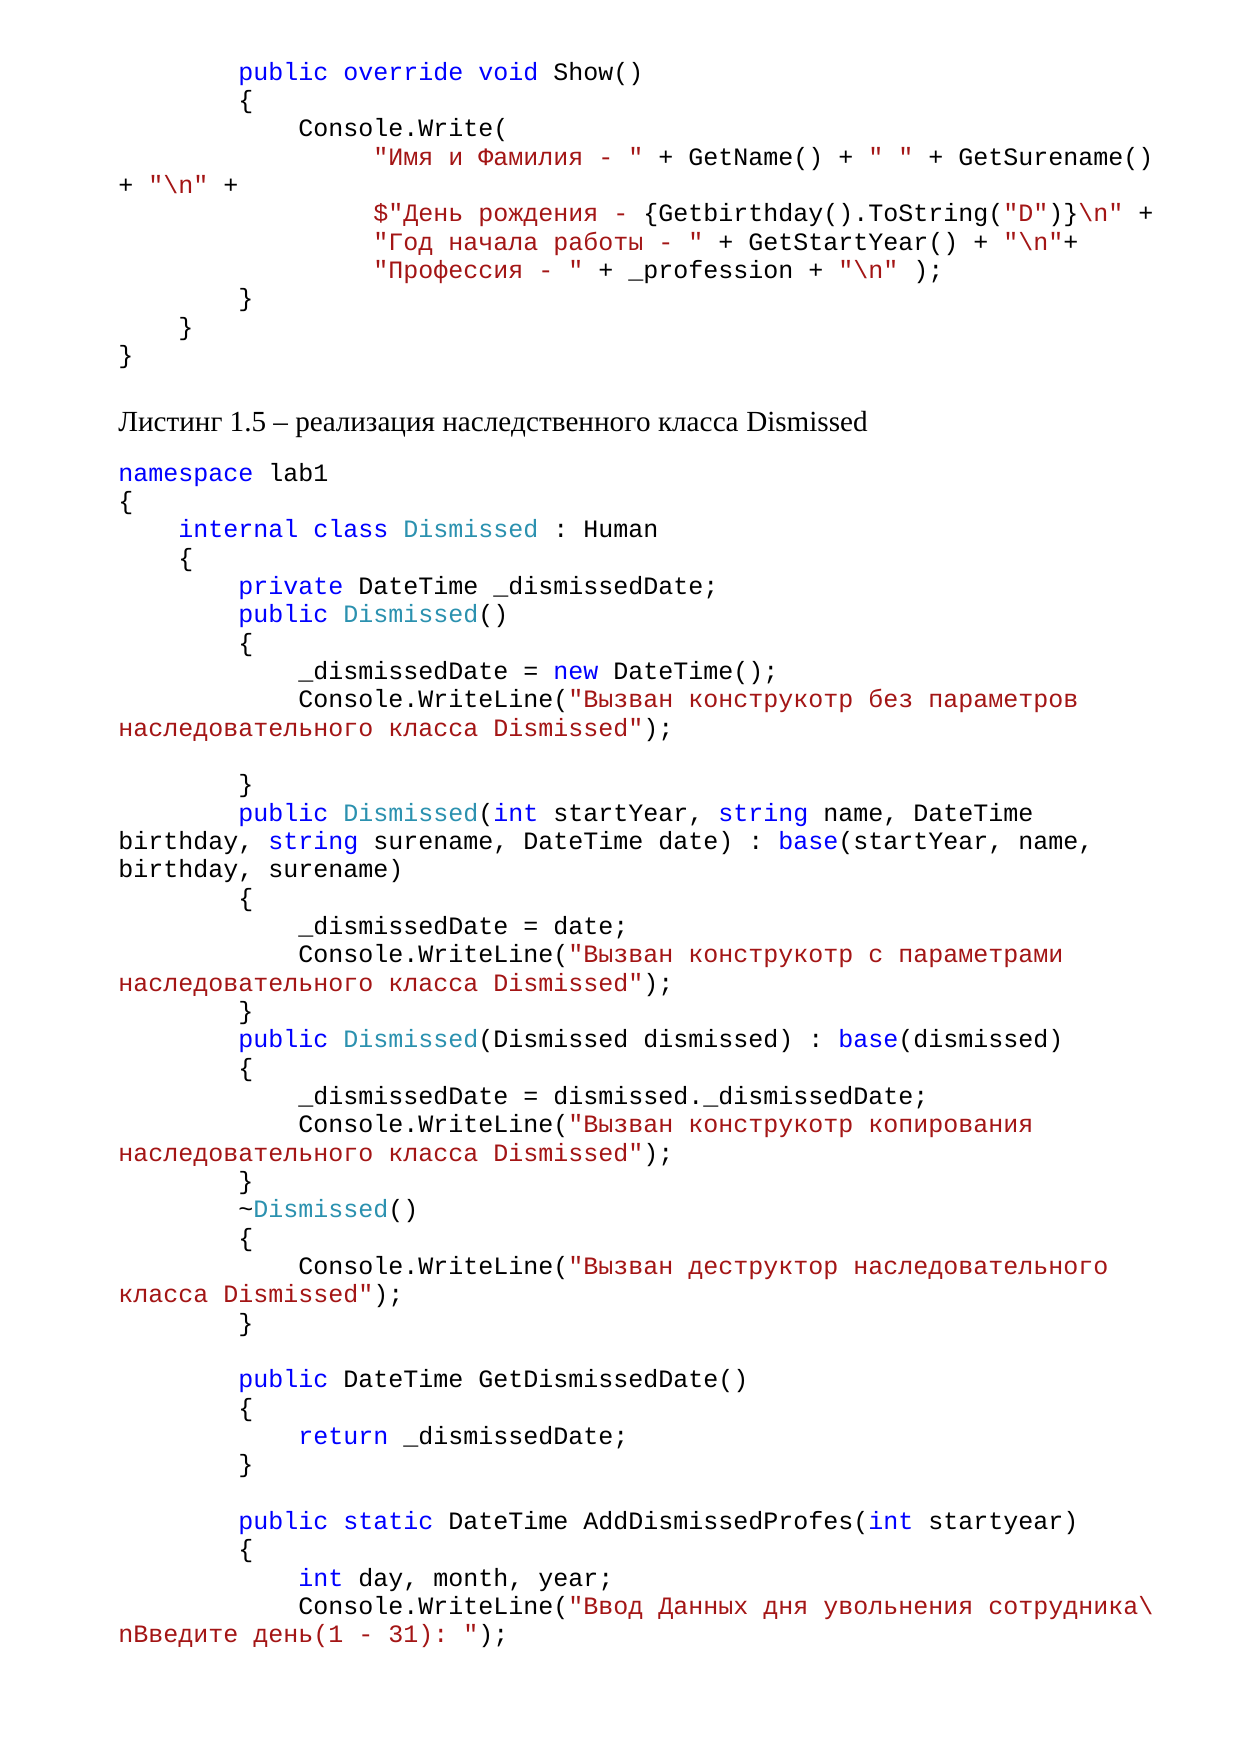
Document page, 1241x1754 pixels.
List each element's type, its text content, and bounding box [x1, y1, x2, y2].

text _dismissedDate = dismissed._dismissedDate; [118, 1083, 1181, 1112]
text namespace lab1 [118, 460, 1181, 488]
text ~Dismissed() [118, 1197, 1181, 1225]
text Console.WriteLine("Вызван конструкотр копирования наследовательного класса Dismissed"); [118, 1112, 1181, 1168]
text { [118, 545, 1181, 573]
text Console.WriteLine("Вызван деструктор наследовательного класса Dismissed"); [118, 1253, 1181, 1310]
text _dismissedDate = date; [118, 913, 1181, 942]
text } [118, 1452, 1181, 1480]
text Console.WriteLine("Вызван конструкотр без параметров наследовательного класса Dismissed"); [118, 687, 1181, 743]
text Console.WriteLine("Ввод Данных дня увольнения сотрудника\nВведите день(1 - 31): "); [118, 1593, 1181, 1650]
text Листинг 1.5 – реализация наследственного класса Dismissed [118, 404, 1181, 438]
text public Dismissed() [118, 602, 1181, 630]
text } [118, 772, 1181, 800]
text internal class Dismissed : Human [118, 517, 1181, 545]
text { [118, 1395, 1181, 1423]
text { [118, 1537, 1181, 1565]
text { [118, 885, 1181, 913]
text } [118, 314, 1181, 342]
text "Год начала работы - " + GetStartYear() + "\n"+ [118, 229, 1181, 257]
text } [118, 1168, 1181, 1197]
text } [118, 286, 1181, 314]
text return _dismissedDate; [118, 1423, 1181, 1452]
text } [118, 1310, 1181, 1338]
text { [118, 630, 1181, 658]
text public DateTime GetDismissedDate() [118, 1367, 1181, 1395]
text } [118, 342, 1181, 371]
text int day, month, year; [118, 1565, 1181, 1593]
text "Имя и Фамилия - " + GetName() + " " + GetSurename() + "\n" + [118, 144, 1181, 201]
text private DateTime _dismissedDate; [118, 573, 1181, 602]
text public static DateTime AddDismissedProfes(int startyear) [118, 1508, 1181, 1537]
text "Профессия - " + _profession + "\n" ); [118, 257, 1181, 286]
text _dismissedDate = new DateTime(); [118, 658, 1181, 687]
text $"День рождения - {Getbirthday().ToString("D")}\n" + [118, 201, 1181, 229]
text public Dismissed(Dismissed dismissed) : base(dismissed) [118, 1027, 1181, 1055]
text { [118, 1055, 1181, 1083]
text Console.Write( [118, 116, 1181, 144]
text public Dismissed(int startYear, string name, DateTime birthday, string surename, DateTime date) : base(startYear, name, birthday, surename) [118, 800, 1181, 885]
text } [118, 998, 1181, 1027]
text public override void Show() [118, 59, 1181, 87]
text { [118, 1225, 1181, 1253]
text Console.WriteLine("Вызван конструкотр с параметрами наследовательного класса Dismissed"); [118, 942, 1181, 998]
text { [118, 87, 1181, 116]
text { [118, 488, 1181, 517]
